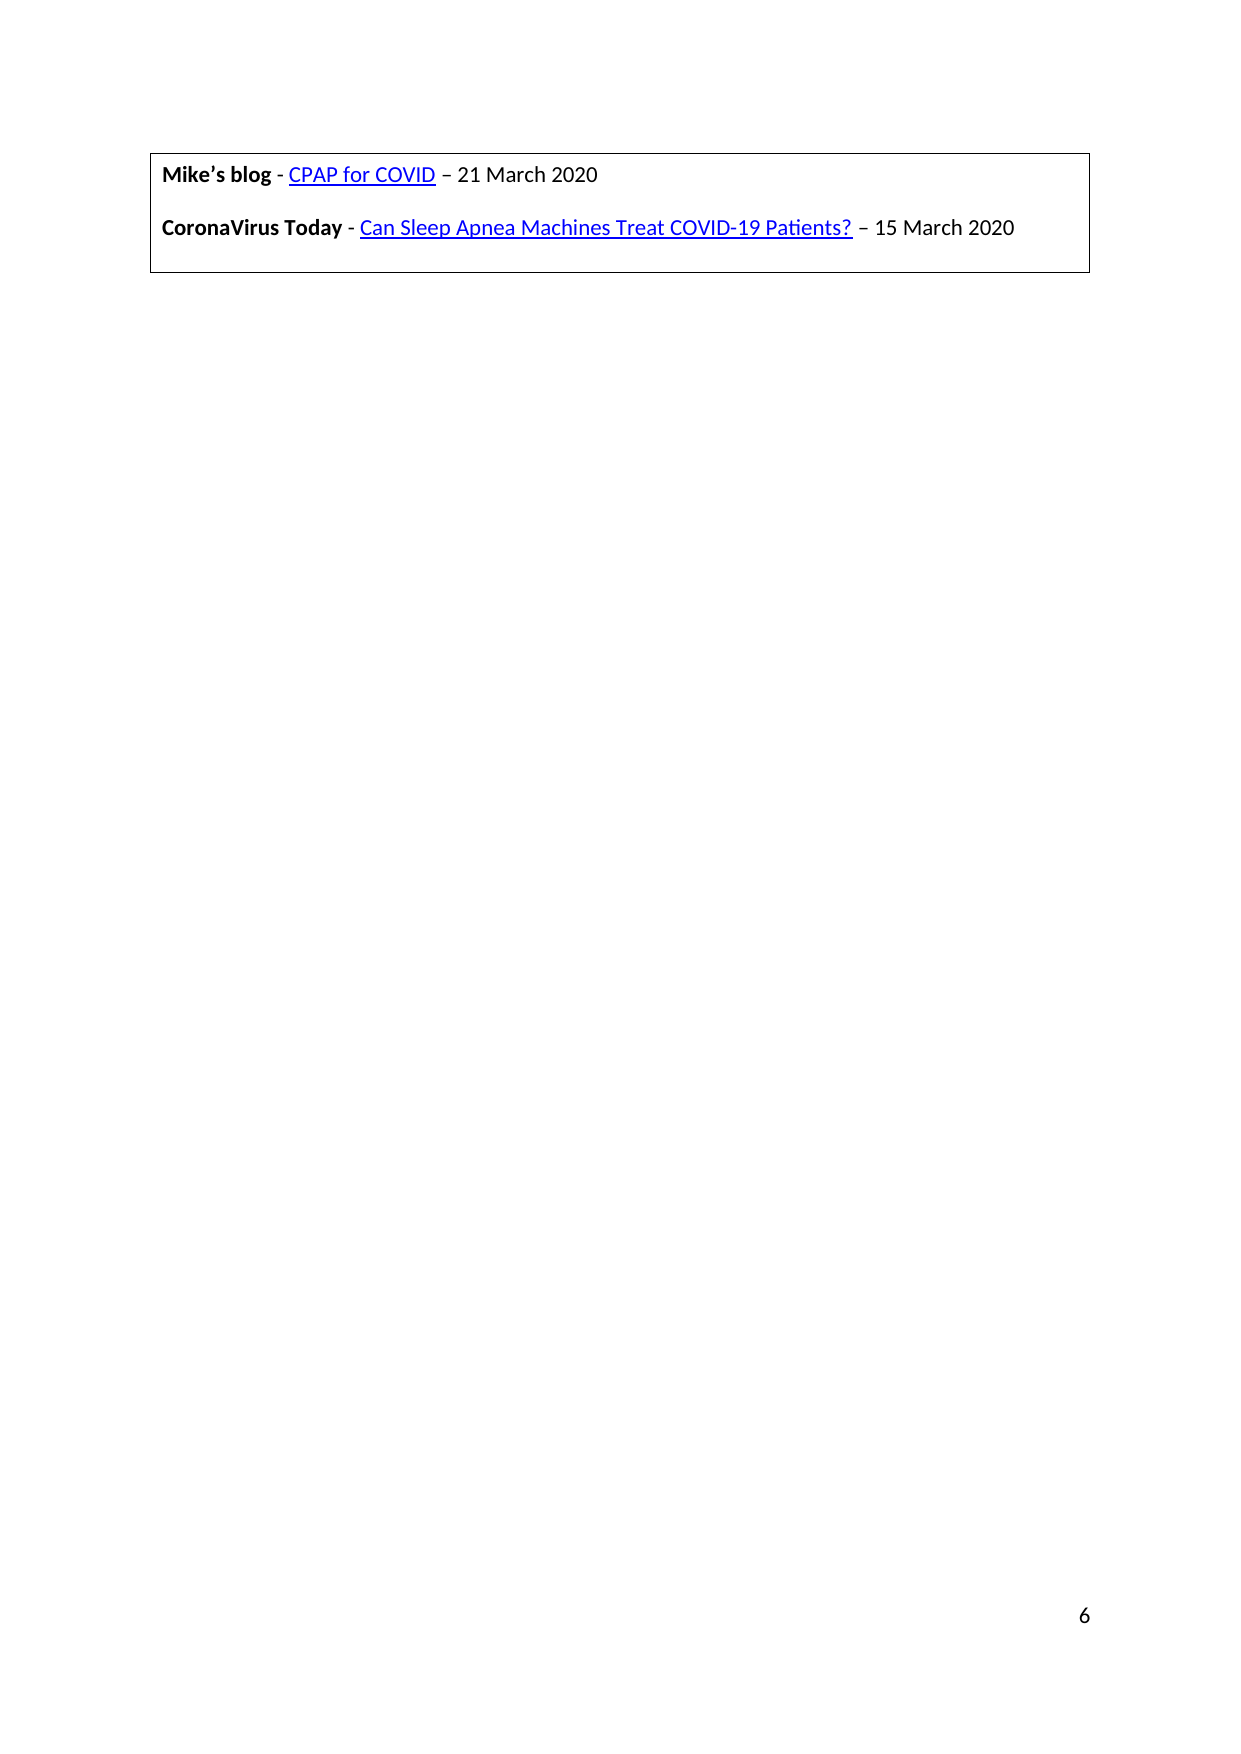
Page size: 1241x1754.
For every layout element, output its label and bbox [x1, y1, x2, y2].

table_cell [151, 154, 1089, 272]
